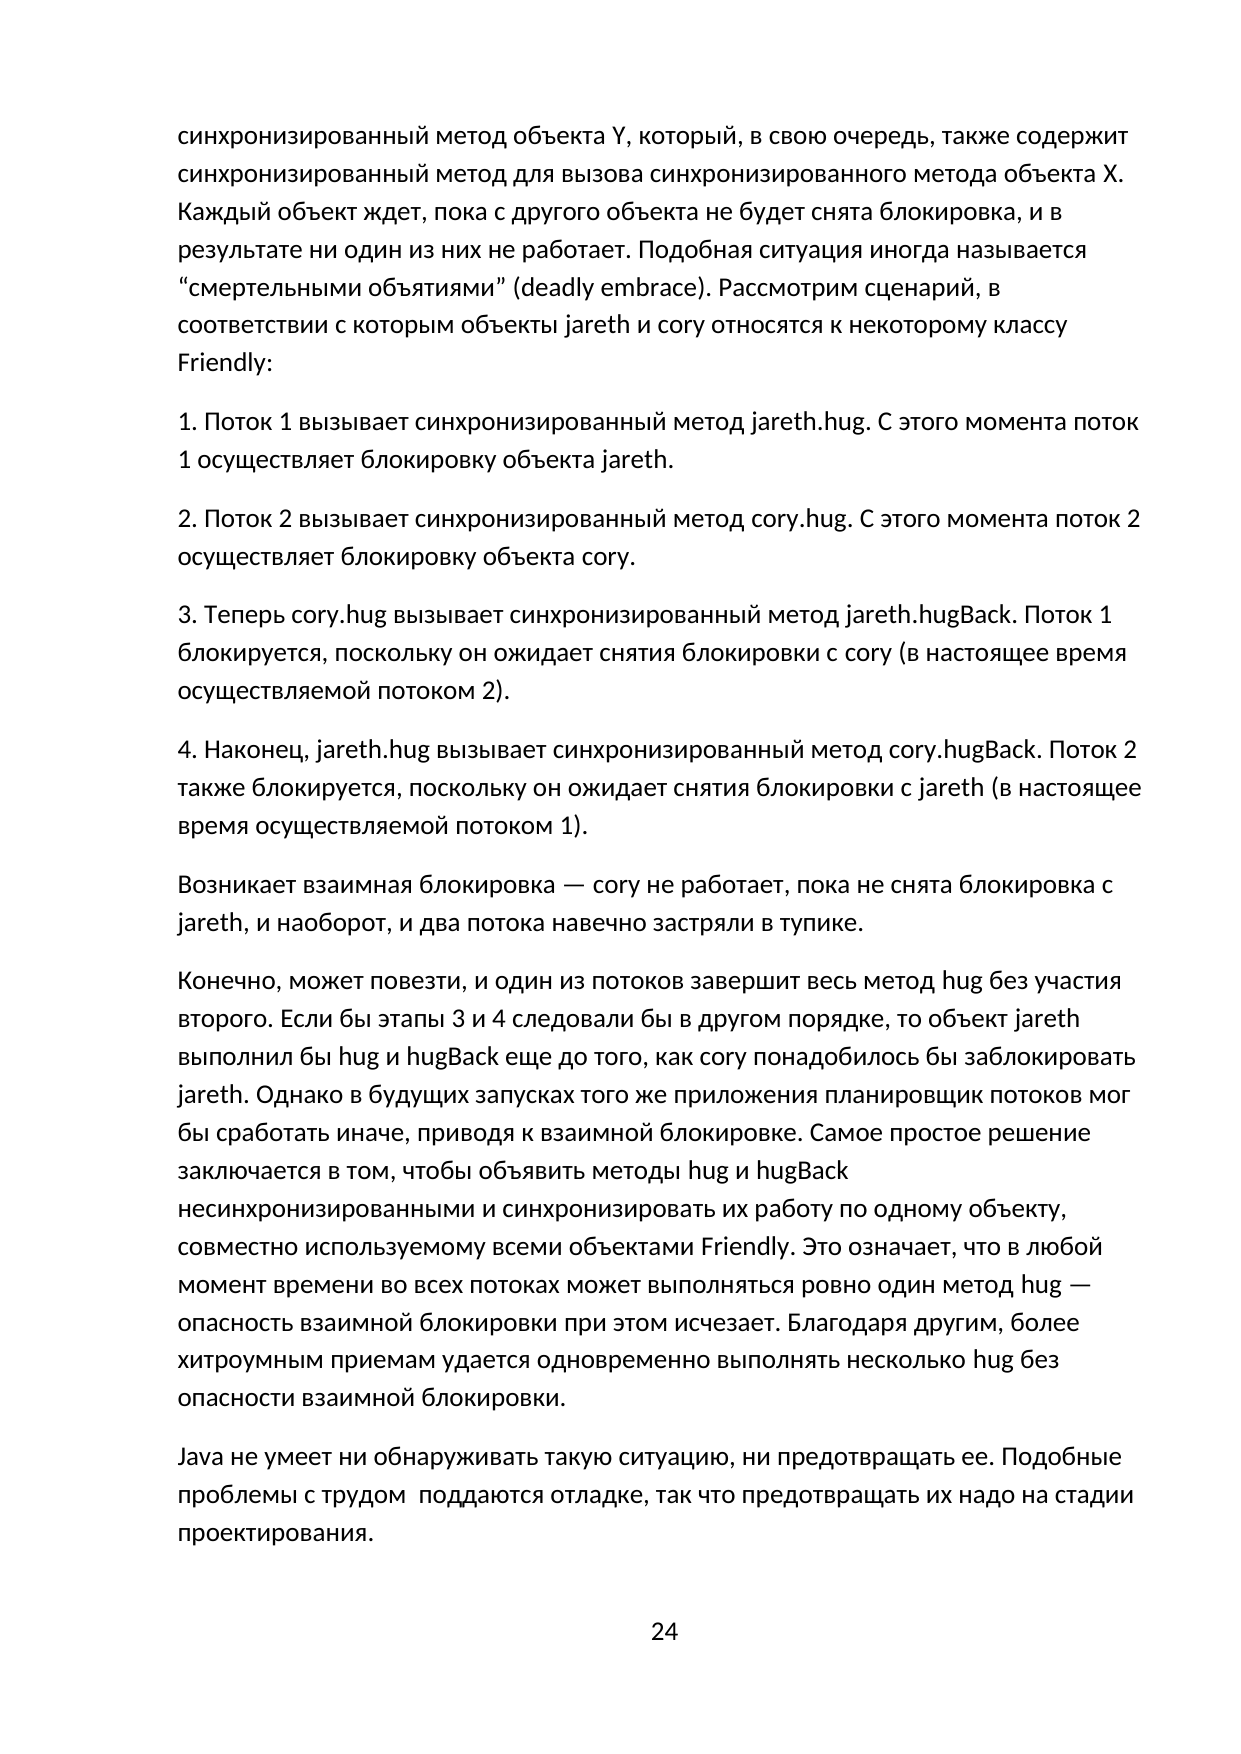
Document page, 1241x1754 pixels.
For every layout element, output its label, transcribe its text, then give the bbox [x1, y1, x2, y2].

text Конечно, может повезти, и один из потоков завершит весь метод hug без участия второго. Если бы этапы 3 и 4 следовали бы в другом порядке, то объект jareth выполнил бы hug и hugBack еще до того, как cory понадобилось бы заблокировать jareth. Однако в будущих запусках того же приложения планировщик потоков мог бы сработать иначе, приводя к взаимной блокировке. Самое простое решение заключается в том, чтобы объявить методы hug и hugBack несинхронизированными и синхронизировать их работу по одному объекту, совместно используемому всеми объектами Friendly. Это означает, что в любой момент времени во всех потоках может выполняться ровно один метод hug — опасность взаимной блокировки при этом исчезает. Благодаря другим, более хитроумным приемам удается одновременно выполнять несколько hug без опасности взаимной блокировки. [177, 963, 1152, 1414]
text 3. Теперь cory.hug вызывает синхронизированный метод jareth.hugBack. Поток 1 блокируется, поскольку он ожидает снятия блокировки с cory (в настоящее время осуществляемой потоком 2). [177, 598, 1152, 707]
text 1. Поток 1 вызывает синхронизированный метод jareth.hug. С этого момента поток 1 осуществляет блокировку объекта jareth. [177, 404, 1152, 475]
text 4. Наконец, jareth.hug вызывает синхронизированный метод cory.hugBack. Поток 2 также блокируется, поскольку он ожидает снятия блокировки с jareth (в настоящее время осуществляемой потоком 1). [177, 732, 1152, 841]
text 2. Поток 2 вызывает синхронизированный метод cory.hug. С этого момента поток 2 осуществляет блокировку объекта cory. [177, 501, 1152, 572]
text Возникает взаимная блокировка — cory не работает, пока не снята блокировка с jareth, и наоборот, и два потока навечно застряли в тупике. [177, 867, 1152, 938]
text Java не умеет ни обнаруживать такую ситуацию, ни предотвращать ее. Подобные проблемы с трудом поддаются отладке, так что предотвращать их надо на стадии проектирования. [177, 1439, 1152, 1548]
